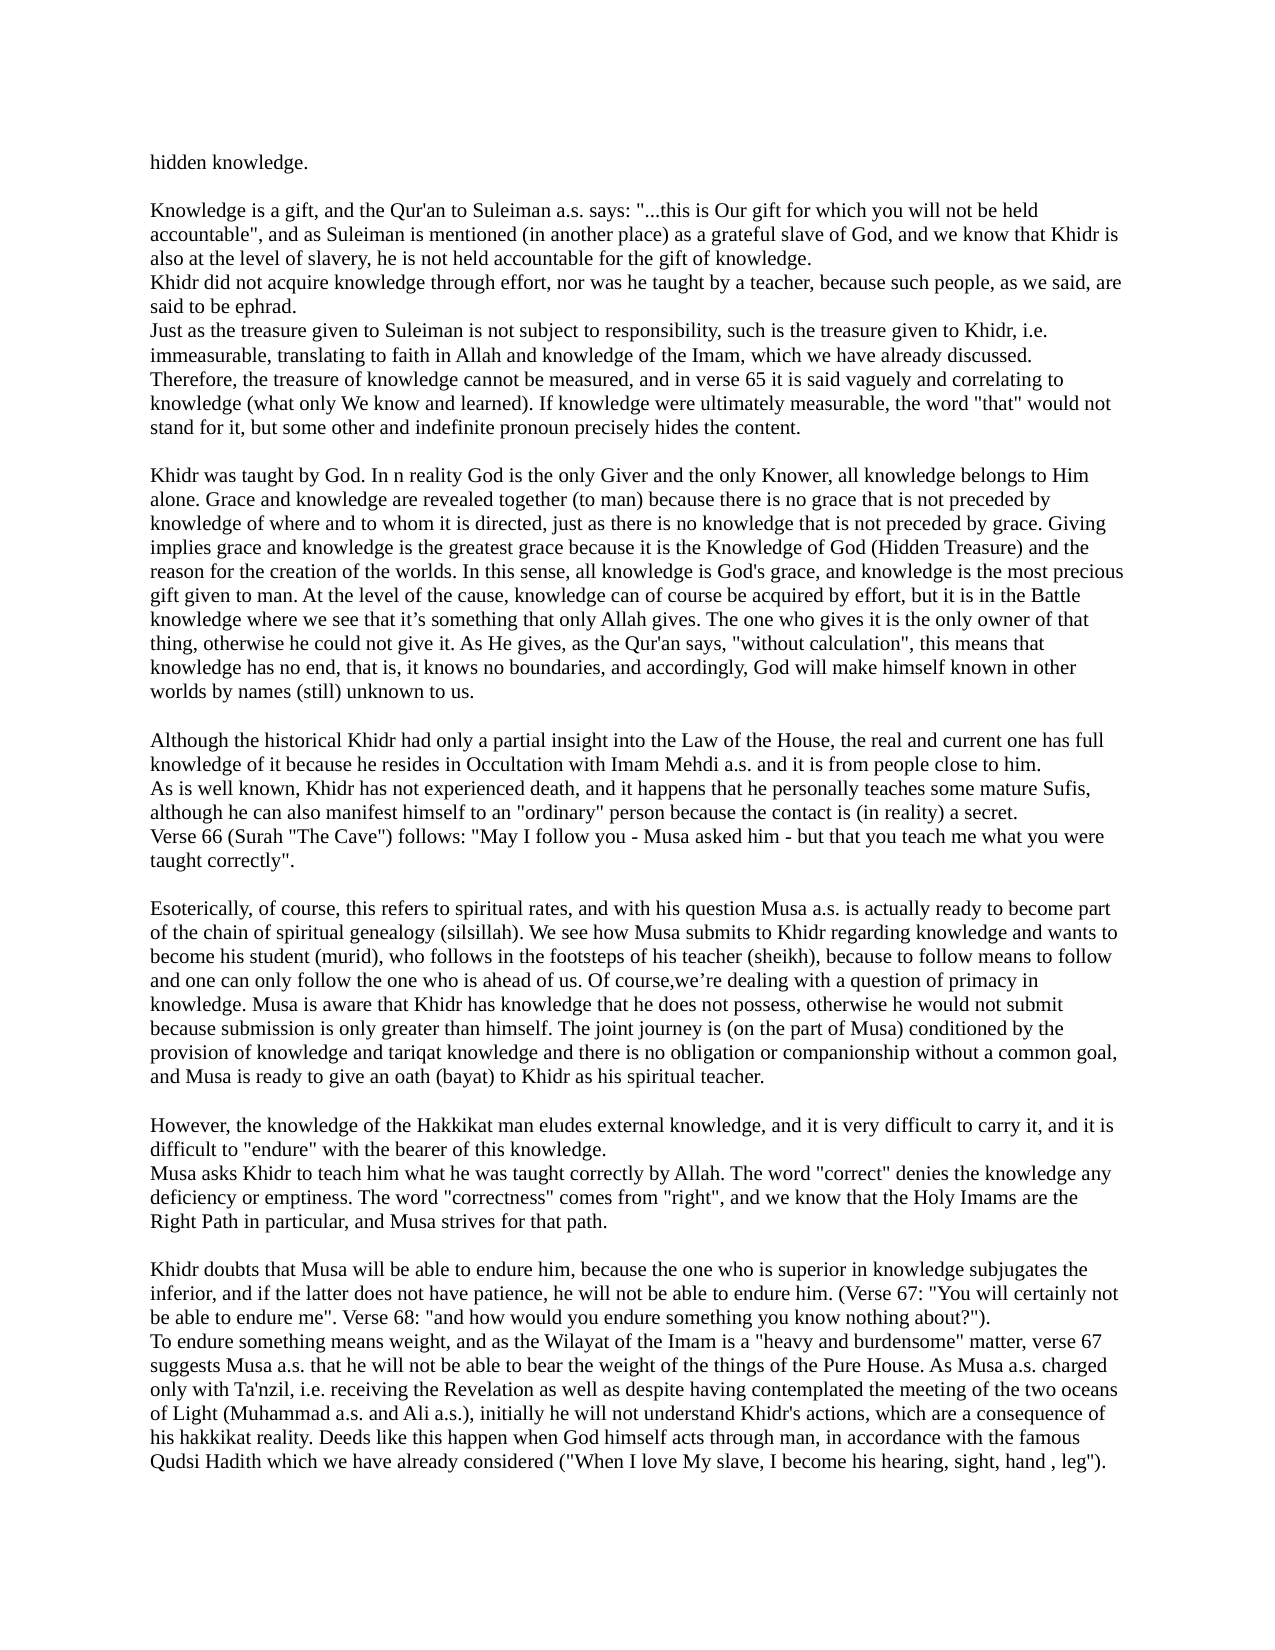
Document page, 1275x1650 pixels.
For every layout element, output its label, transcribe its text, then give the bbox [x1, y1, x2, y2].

text Khidr was taught by God. In n reality God is the only Giver and the only Knower, all knowledge belongs to Him alone. Grace and knowledge are revealed together (to man) because there is no grace that is not preceded by knowledge of where and to whom it is directed, just as there is no knowledge that is not preceded by grace. Giving implies grace and knowledge is the greatest grace because it is the Knowledge of God (Hidden Treasure) and the reason for the creation of the worlds. In this sense, all knowledge is God's grace, and knowledge is the most precious gift given to man. At the level of the cause, knowledge can of course be acquired by effort, but it is in the Battle [150, 463, 1125, 607]
text Khidr doubts that Musa will be able to endure him, because the one who is superior in knowledge subjugates the inferior, and if the latter does not have patience, he will not be able to endure him. (Verse 67: "You will certainly not be able to endure me". Verse 68: "and how would you endure something you know nothing about?"). [150, 1257, 1125, 1329]
text Verse 66 (Surah "The Cave") follows: "May I follow you - Musa asked him - but that you teach me what you were taught correctly". [150, 824, 1125, 872]
text Although the historical Khidr had only a partial insight into the Law of the House, the real and current one has full knowledge of it because he resides in Occultation with Imam Mehdi a.s. and it is from people close to him. [150, 727, 1125, 776]
text Musa asks Khidr to teach him what he was taught correctly by Allah. The word "correct" denies the knowledge any deficiency or emptiness. The word "correctness" comes from "right", and we know that the Holy Imams are the Right Path in particular, and Musa strives for that path. [150, 1161, 1125, 1233]
text Esoterically, of course, this refers to spiritual rates, and with his question Musa a.s. is actually ready to become part of the chain of spiritual genealogy (silsillah). We see how Musa submits to Khidr regarding knowledge and wants to become his student (murid), who follows in the footsteps of his teacher (sheikh), because to follow means to follow and one can only follow the one who is ahead of us. Of course,we’re dealing with a question of primacy in knowledge. Musa is aware that Khidr has knowledge that he does not possess, otherwise he would not submit because submission is only greater than himself. The joint journey is (on the part of Musa) conditioned by the provision of knowledge and tariqat knowledge and there is no obligation or companionship without a common goal, and Musa is ready to give an oath (bayat) to Khidr as his spiritual teacher. [150, 896, 1125, 1088]
text Knowledge is a gift, and the Qur'an to Suleiman a.s. says: "...this is Our gift for which you will not be held accountable", and as Suleiman is mentioned (in another place) as a grateful slave of God, and we know that Khidr is also at the level of slavery, he is not held accountable for the gift of knowledge. [150, 198, 1125, 270]
text Therefore, the treasure of knowledge cannot be measured, and in verse 65 it is said vaguely and correlating to knowledge (what only We know and learned). If knowledge were ultimately measurable, the word "that" would not stand for it, but some other and indefinite pronoun precisely hides the content. [150, 367, 1125, 439]
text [150, 150, 1125, 174]
text To endure something means weight, and as the Wilayat of the Imam is a "heavy and burdensome" matter, verse 67 suggests Musa a.s. that he will not be able to bear the weight of the things of the Pure House. As Musa a.s. charged only with Ta'nzil, i.e. receiving the Revelation as well as despite having contemplated the meeting of the two oceans of Light (Muhammad a.s. and Ali a.s.), initially he will not understand Khidr's actions, which are a consequence of his hakkikat reality. Deeds like this happen when God himself acts through man, in accordance with the famous Qudsi Hadith which we have already considered ("When I love My slave, I become his hearing, sight, hand , leg''). [150, 1329, 1125, 1473]
text knowledge where we see that it’s something that only Allah gives. The one who gives it is the only owner of that thing, otherwise he could not give it. As He gives, as the Qur'an says, "without calculation", this means that knowledge has no end, that is, it knows no boundaries, and accordingly, God will make himself known in other worlds by names (still) unknown to us. [150, 607, 1125, 703]
text Just as the treasure given to Suleiman is not subject to responsibility, such is the treasure given to Khidr, i.e. immeasurable, translating to faith in Allah and knowledge of the Imam, which we have already discussed. [150, 318, 1125, 367]
text As is well known, Khidr has not experienced death, and it happens that he personally teaches some mature Sufis, although he can also manifest himself to an "ordinary" person because the contact is (in reality) a secret. [150, 776, 1125, 824]
text Khidr did not acquire knowledge through effort, nor was he taught by a teacher, because such people, as we said, are said to be ephrad. [150, 270, 1125, 318]
text However, the knowledge of the Hakkikat man eludes external knowledge, and it is very difficult to carry it, and it is difficult to "endure" with the bearer of this knowledge. [150, 1112, 1125, 1161]
